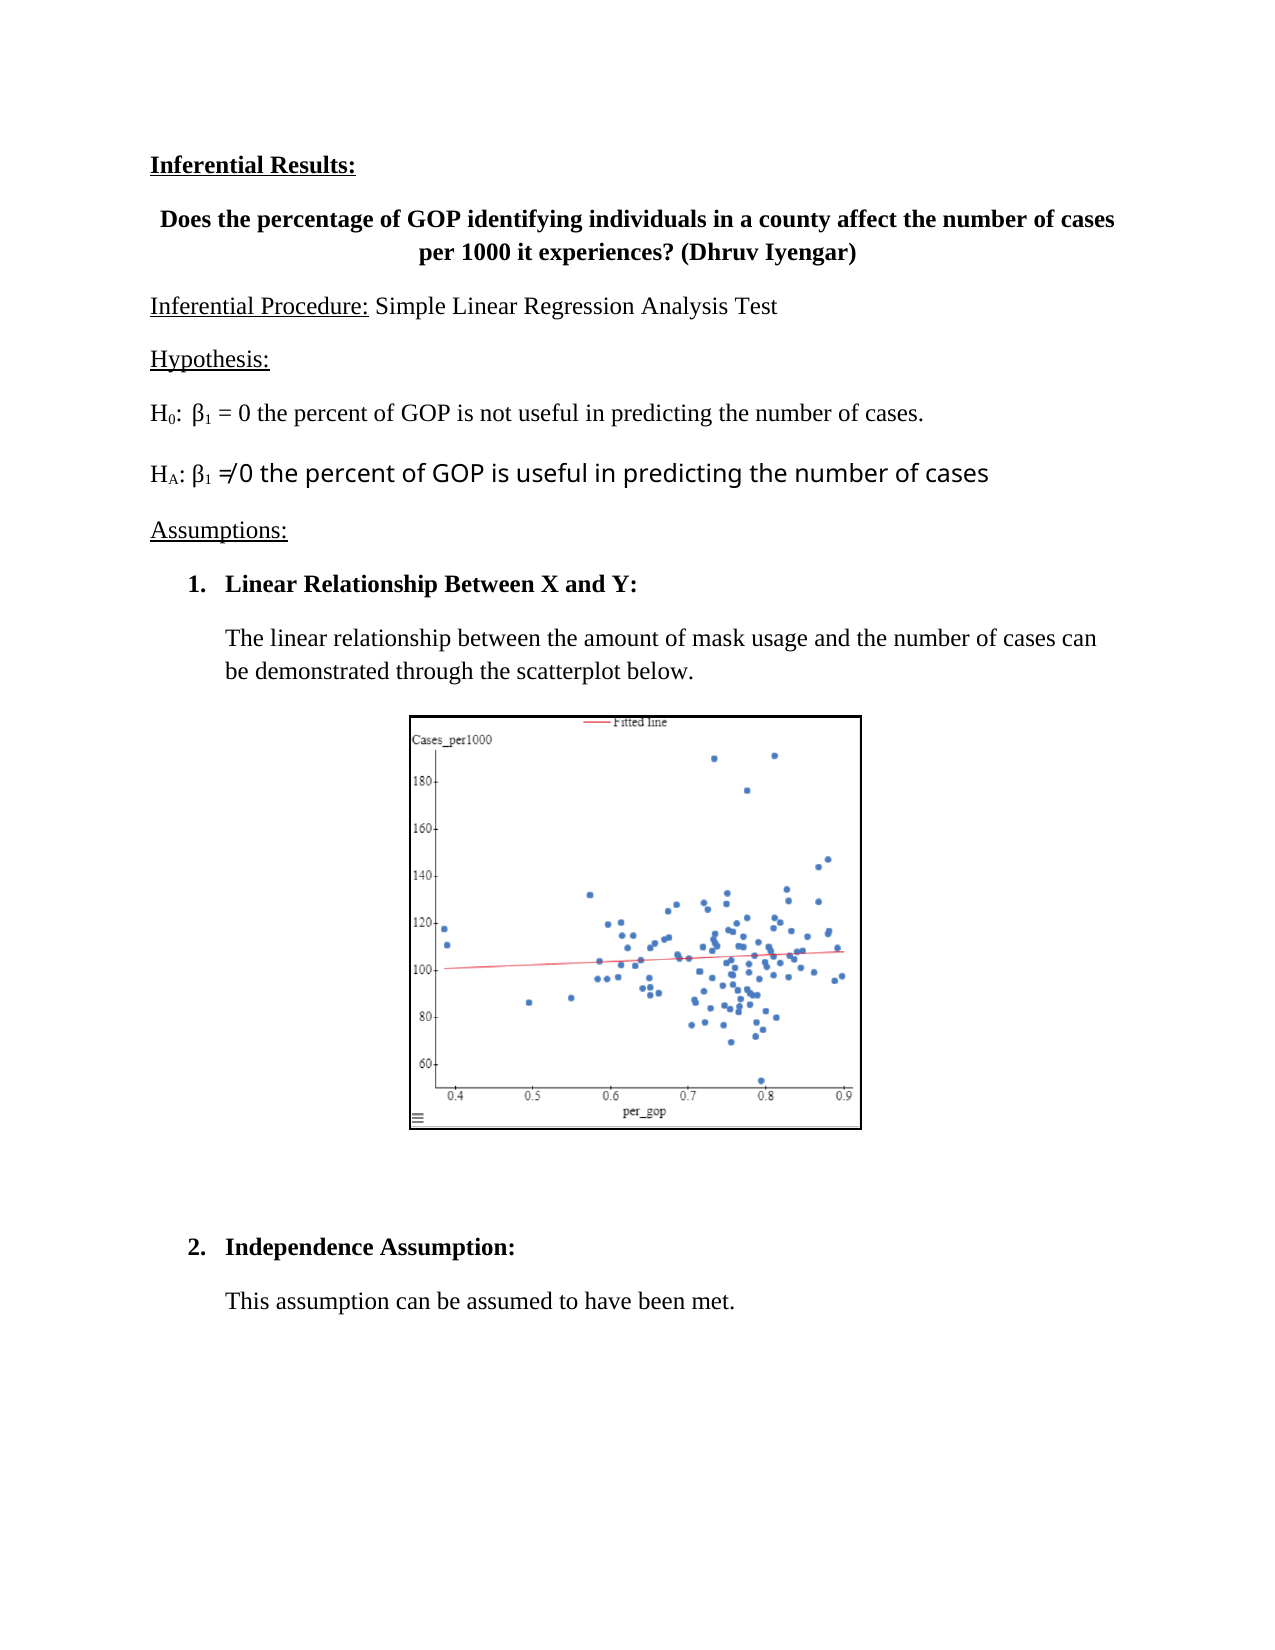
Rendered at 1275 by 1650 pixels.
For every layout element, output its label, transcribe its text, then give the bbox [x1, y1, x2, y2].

list Linear Relationship Between X and Y: [187, 569, 1125, 598]
list Independence Assumption: [187, 1232, 1125, 1261]
picture [411, 718, 860, 1128]
text Assumptions: [150, 515, 1125, 544]
text HA: β1 ≠ 0 the percent of GOP is useful in predicting the number of cases [150, 455, 1125, 489]
text Does the percentage of GOP identifying individuals in a county affect the number of cases per 1000 it experiences? (Dhruv Iyengar) [150, 204, 1125, 266]
text This assumption can be assumed to have been met. [225, 1286, 1125, 1314]
text Inferential Results: [150, 150, 1125, 179]
text Hypothesis: [150, 344, 1125, 373]
text H0: β1 = 0 the percent of GOP is not useful in predicting the number of cases. [150, 398, 1125, 427]
text The linear relationship between the amount of mask usage and the number of cases can be demonstrated through the scatterplot below. [225, 623, 1125, 685]
text Inferential Procedure: Simple Linear Regression Analysis Test [150, 291, 1125, 319]
